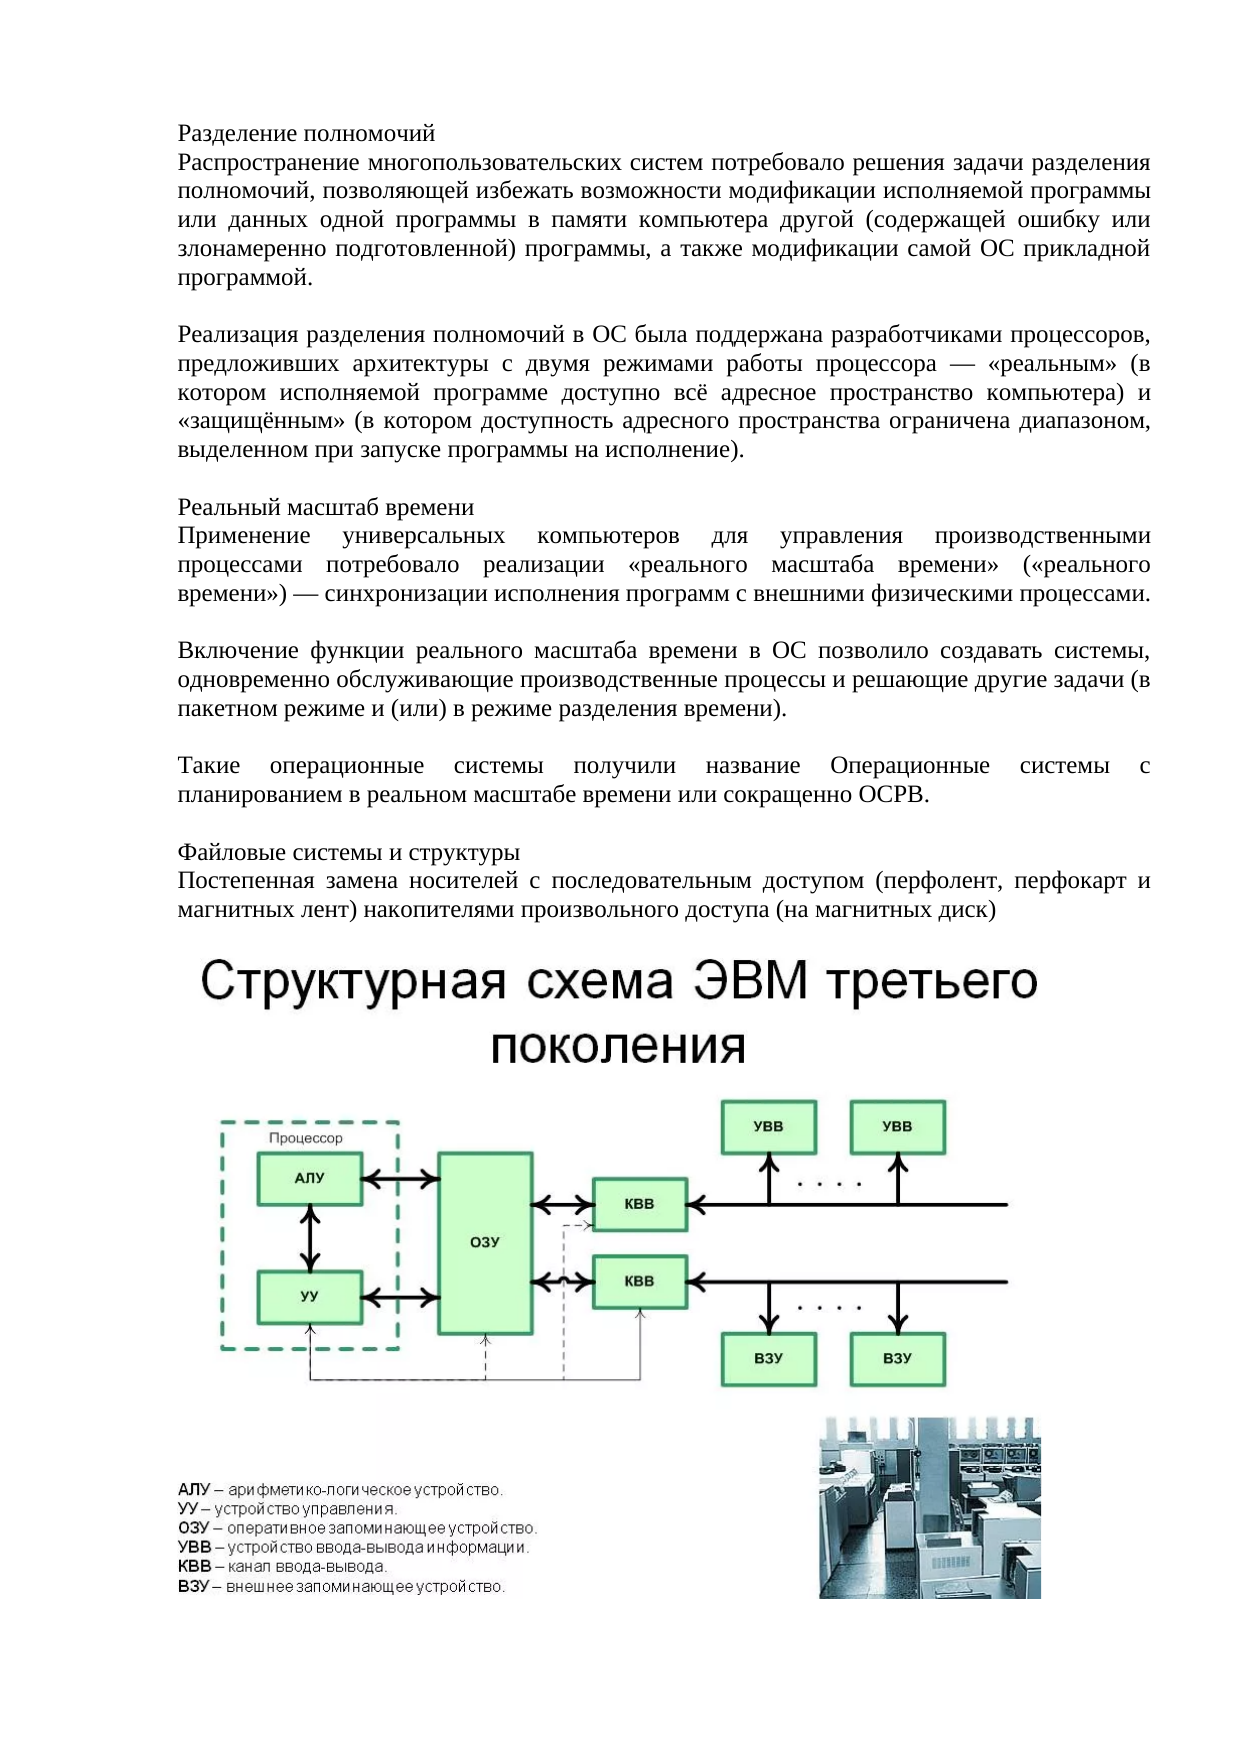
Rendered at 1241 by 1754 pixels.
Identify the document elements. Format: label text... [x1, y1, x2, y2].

text Включение функции реального масштаба времени в ОС позволило создавать системы, одновременно обслуживающие производственные процессы и решающие другие задачи (в пакетном режиме и (или) в режиме разделения времени). [177, 636, 1152, 722]
text Такие операционные системы получили название Операционные системы с планированием в реальном масштабе времени или сокращенно ОСРВ. [177, 751, 1152, 808]
text Разделение полномочий [177, 118, 1152, 147]
text Реализация разделения полномочий в ОС была поддержана разработчиками процессоров, предложивших архитектуры с двумя режимами работы процессора — «реальным» (в котором исполняемой программе доступно всё адресное пространство компьютера) и «защищённым» (в котором доступность адресного пространства ограничена диапазоном, выделенном при запуске программы на исполнение). [177, 319, 1152, 463]
text Распространение многопользовательских систем потребовало решения задачи разделения полномочий, позволяющей избежать возможности модификации исполняемой программы или данных одной программы в памяти компьютера другой (содержащей ошибку или злонамеренно подготовленной) программы, а также модификации самой ОС прикладной программой. [177, 147, 1152, 291]
text Применение универсальных компьютеров для управления производственными процессами потребовало реализации «реального масштаба времени» («реального времени») — синхронизации исполнения программ с внешними физическими процессами. [177, 521, 1152, 607]
text Файловые системы и структуры [177, 837, 1152, 866]
picture [177, 951, 1042, 1599]
text Реальный масштаб времени [177, 492, 1152, 521]
text Постепенная замена носителей с последовательным доступом (перфолент, перфокарт и магнитных лент) накопителями произвольного доступа (на магнитных диск) [177, 866, 1152, 923]
